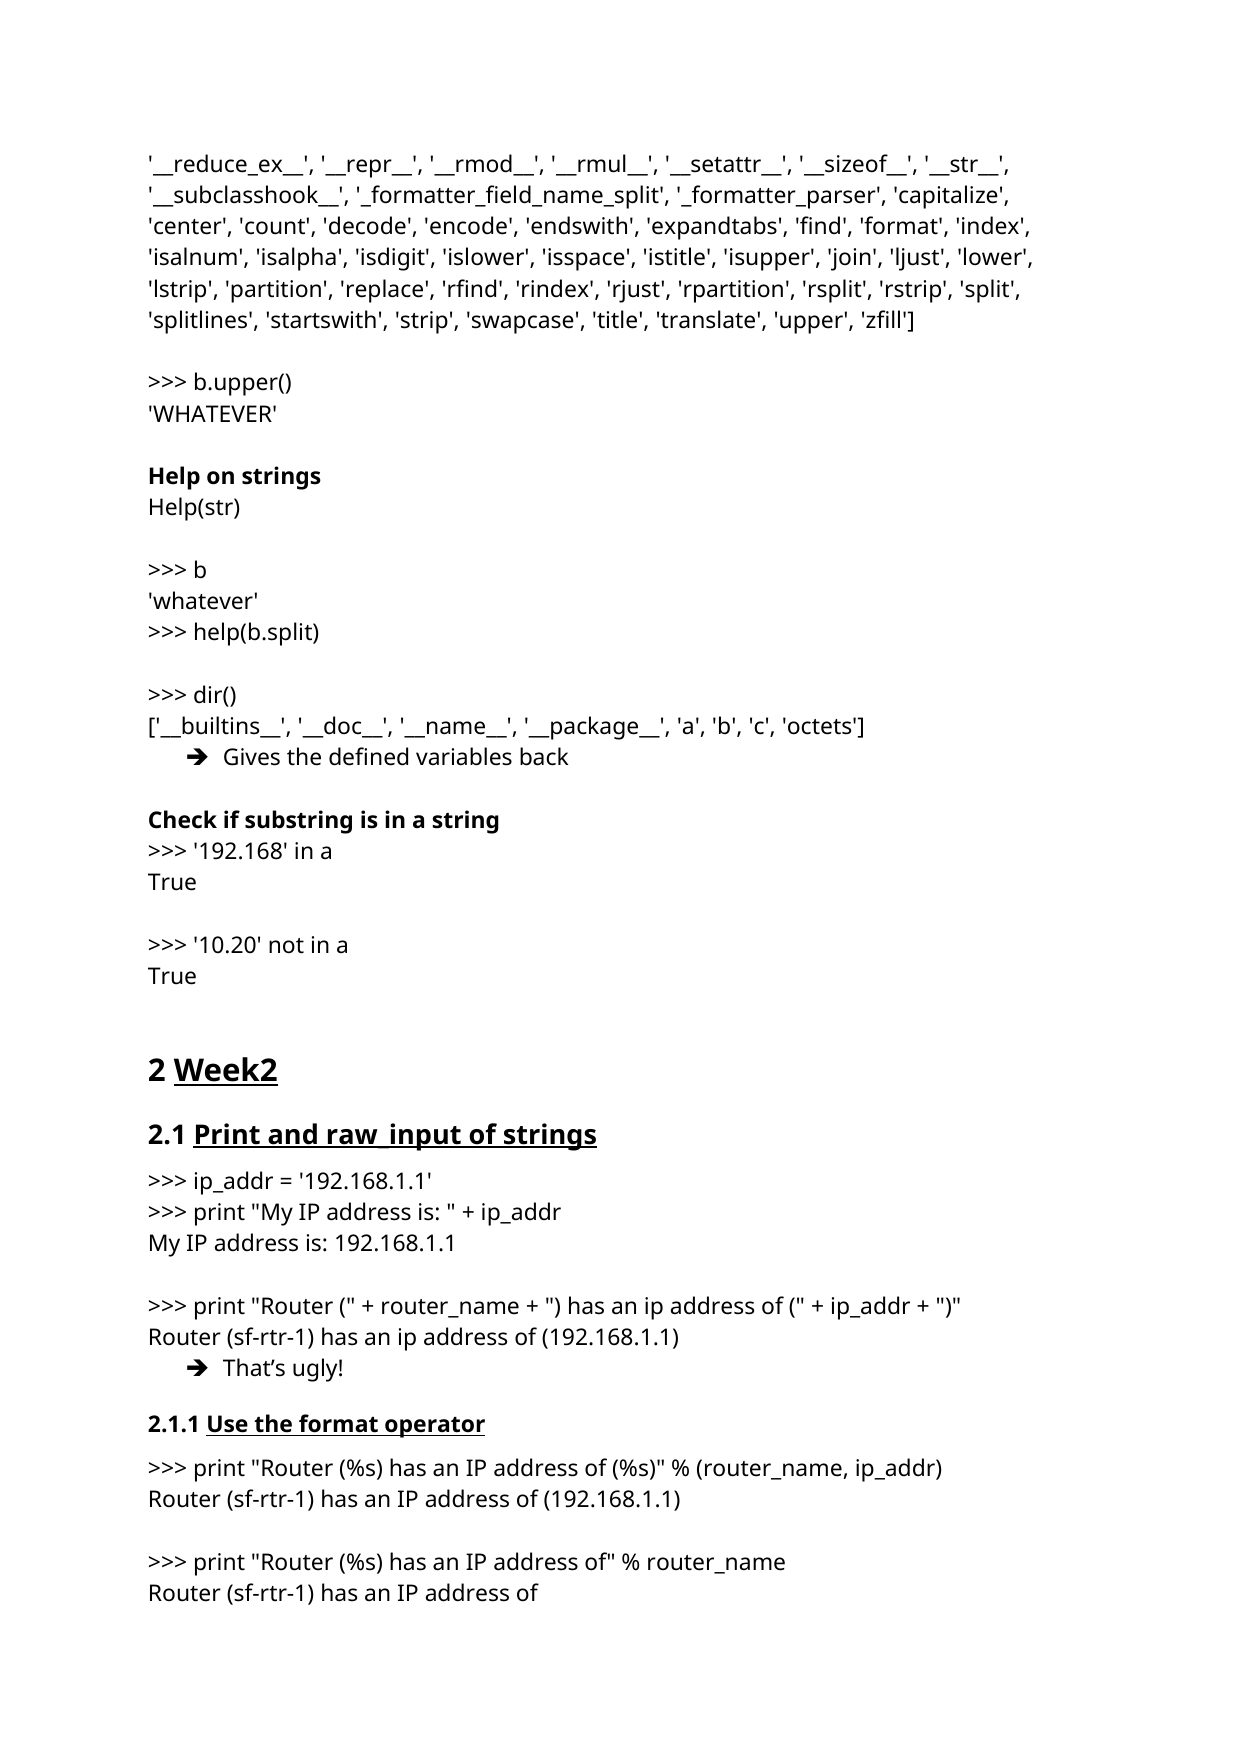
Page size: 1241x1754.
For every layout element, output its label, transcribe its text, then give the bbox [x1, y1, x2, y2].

text >>> '10.20' not in a [148, 929, 1093, 960]
text 'WHATEVER' [148, 398, 1093, 429]
text Help on strings [148, 460, 1093, 491]
text >>> ip_addr = '192.168.1.1' [148, 1164, 1093, 1196]
text >>> print "Router (%s) has an IP address of (%s)" % (router_name, ip_addr) [148, 1452, 1093, 1483]
text Router (sf-rtr-1) has an IP address of [148, 1577, 1093, 1608]
text ['__builtins__', '__doc__', '__name__', '__package__', 'a', 'b', 'c', 'octets'] [148, 710, 1093, 741]
text 'whatever' [148, 585, 1093, 616]
text >>> print "My IP address is: " + ip_addr [148, 1196, 1093, 1227]
text My IP address is: 192.168.1.1 [148, 1227, 1093, 1258]
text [148, 148, 1093, 335]
text True [148, 960, 1093, 991]
text Router (sf-rtr-1) has an IP address of (192.168.1.1) [148, 1483, 1093, 1514]
text Router (sf-rtr-1) has an ip address of (192.168.1.1) [148, 1321, 1093, 1352]
text >>> help(b.split) [148, 616, 1093, 648]
subtitle Week2 [148, 1048, 1093, 1090]
text >>> dir() [148, 679, 1093, 710]
text >>> b.upper() [148, 366, 1093, 398]
text True [148, 866, 1093, 898]
text Check if substring is in a string [148, 804, 1093, 835]
subtitle Print and raw_input of strings [148, 1115, 1093, 1152]
list That’s ugly! [185, 1352, 1093, 1383]
list Gives the defined variables back [185, 741, 1093, 773]
text Help(str) [148, 491, 1093, 523]
text >>> '192.168' in a [148, 835, 1093, 866]
subtitle Use the format operator [148, 1408, 1093, 1439]
text >>> b [148, 554, 1093, 585]
text >>> print "Router (" + router_name + ") has an ip address of (" + ip_addr + ")" [148, 1289, 1093, 1321]
text >>> print "Router (%s) has an IP address of" % router_name [148, 1546, 1093, 1577]
